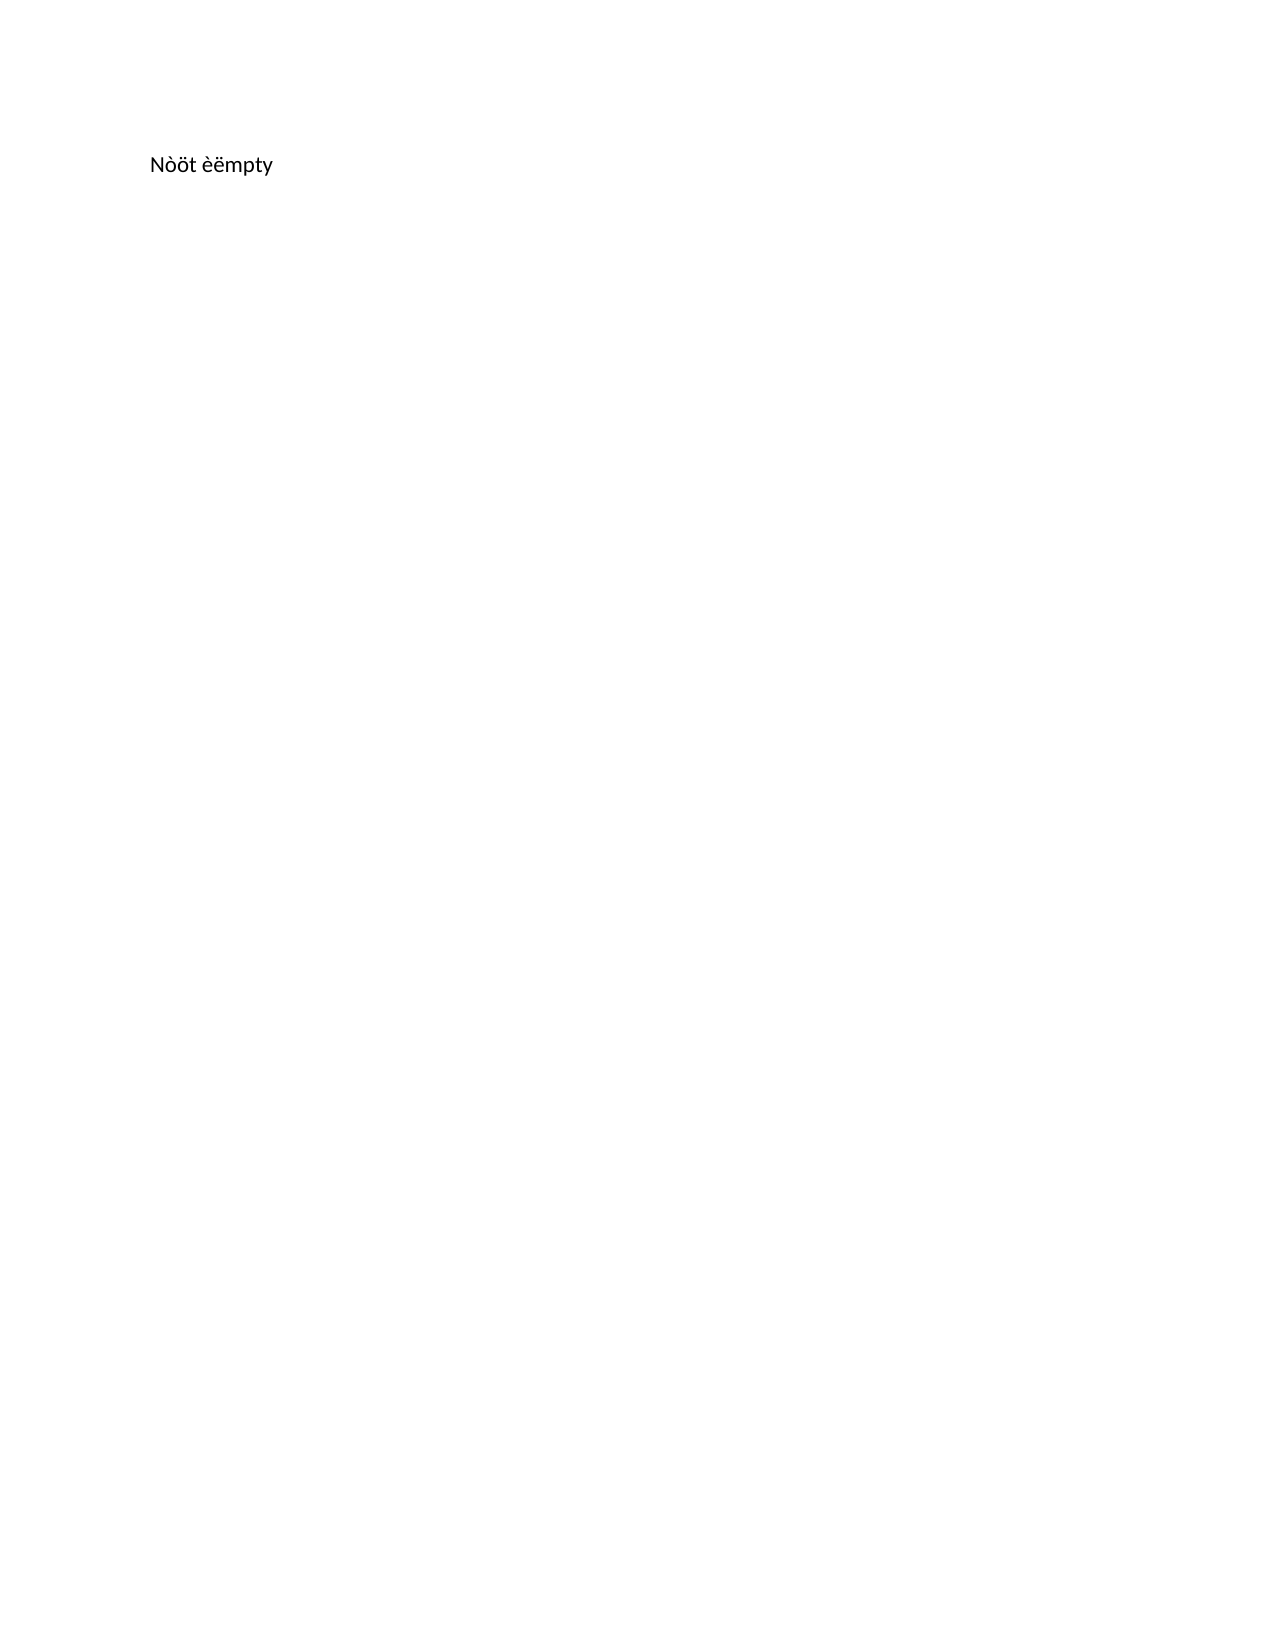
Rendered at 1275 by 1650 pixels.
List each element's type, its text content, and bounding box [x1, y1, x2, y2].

text Nòöt èëmpty [150, 150, 1125, 178]
